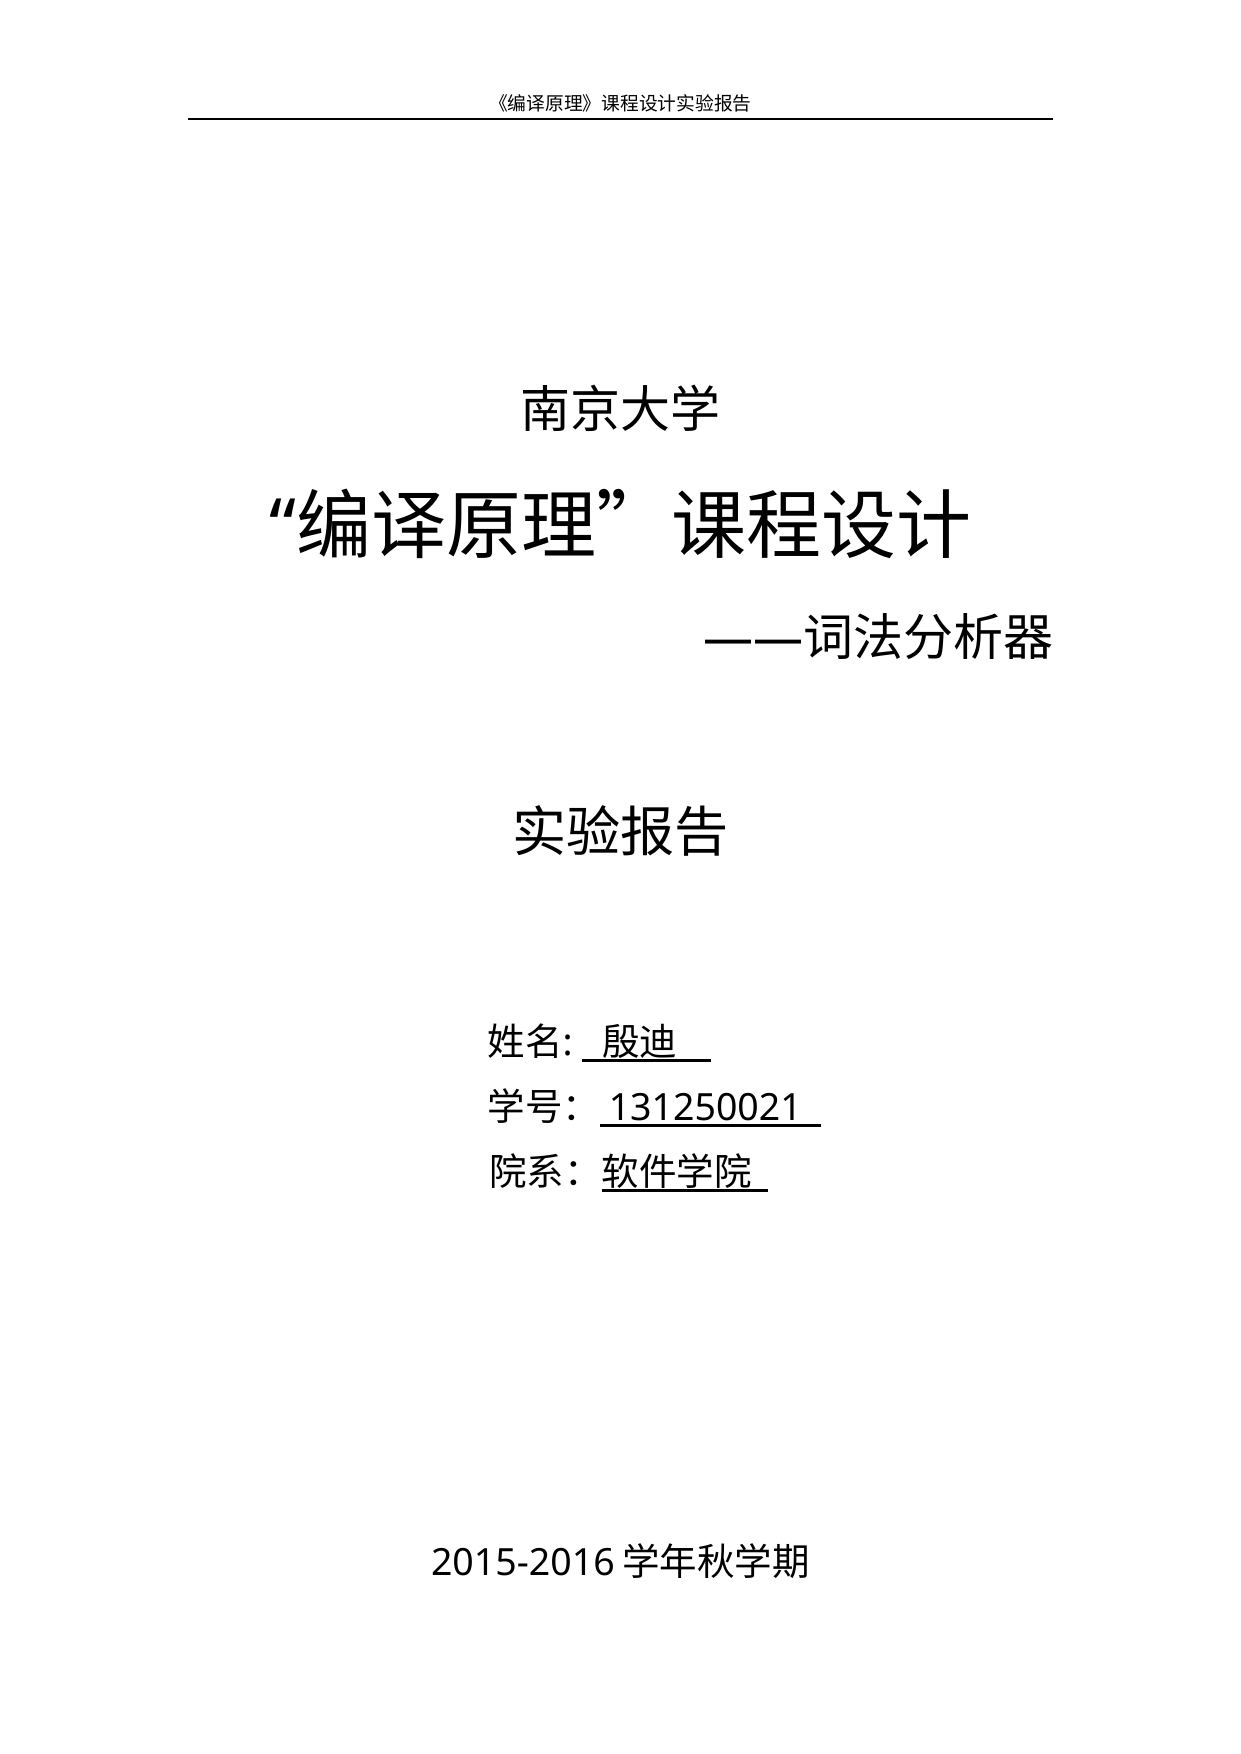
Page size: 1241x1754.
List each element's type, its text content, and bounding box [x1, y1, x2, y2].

text 实验报告 [187, 779, 1053, 877]
text 2015-2016学年秋学期 [187, 1527, 1053, 1592]
text 南京大学 [187, 357, 1053, 454]
text 姓名: 殷迪 [187, 1007, 1053, 1072]
text 院系：软件学院 [187, 1137, 1053, 1202]
text 学号： 131250021 [187, 1072, 1053, 1137]
text ——词法分析器 [187, 584, 1053, 682]
text “编译原理”课程设计 [187, 454, 1053, 584]
